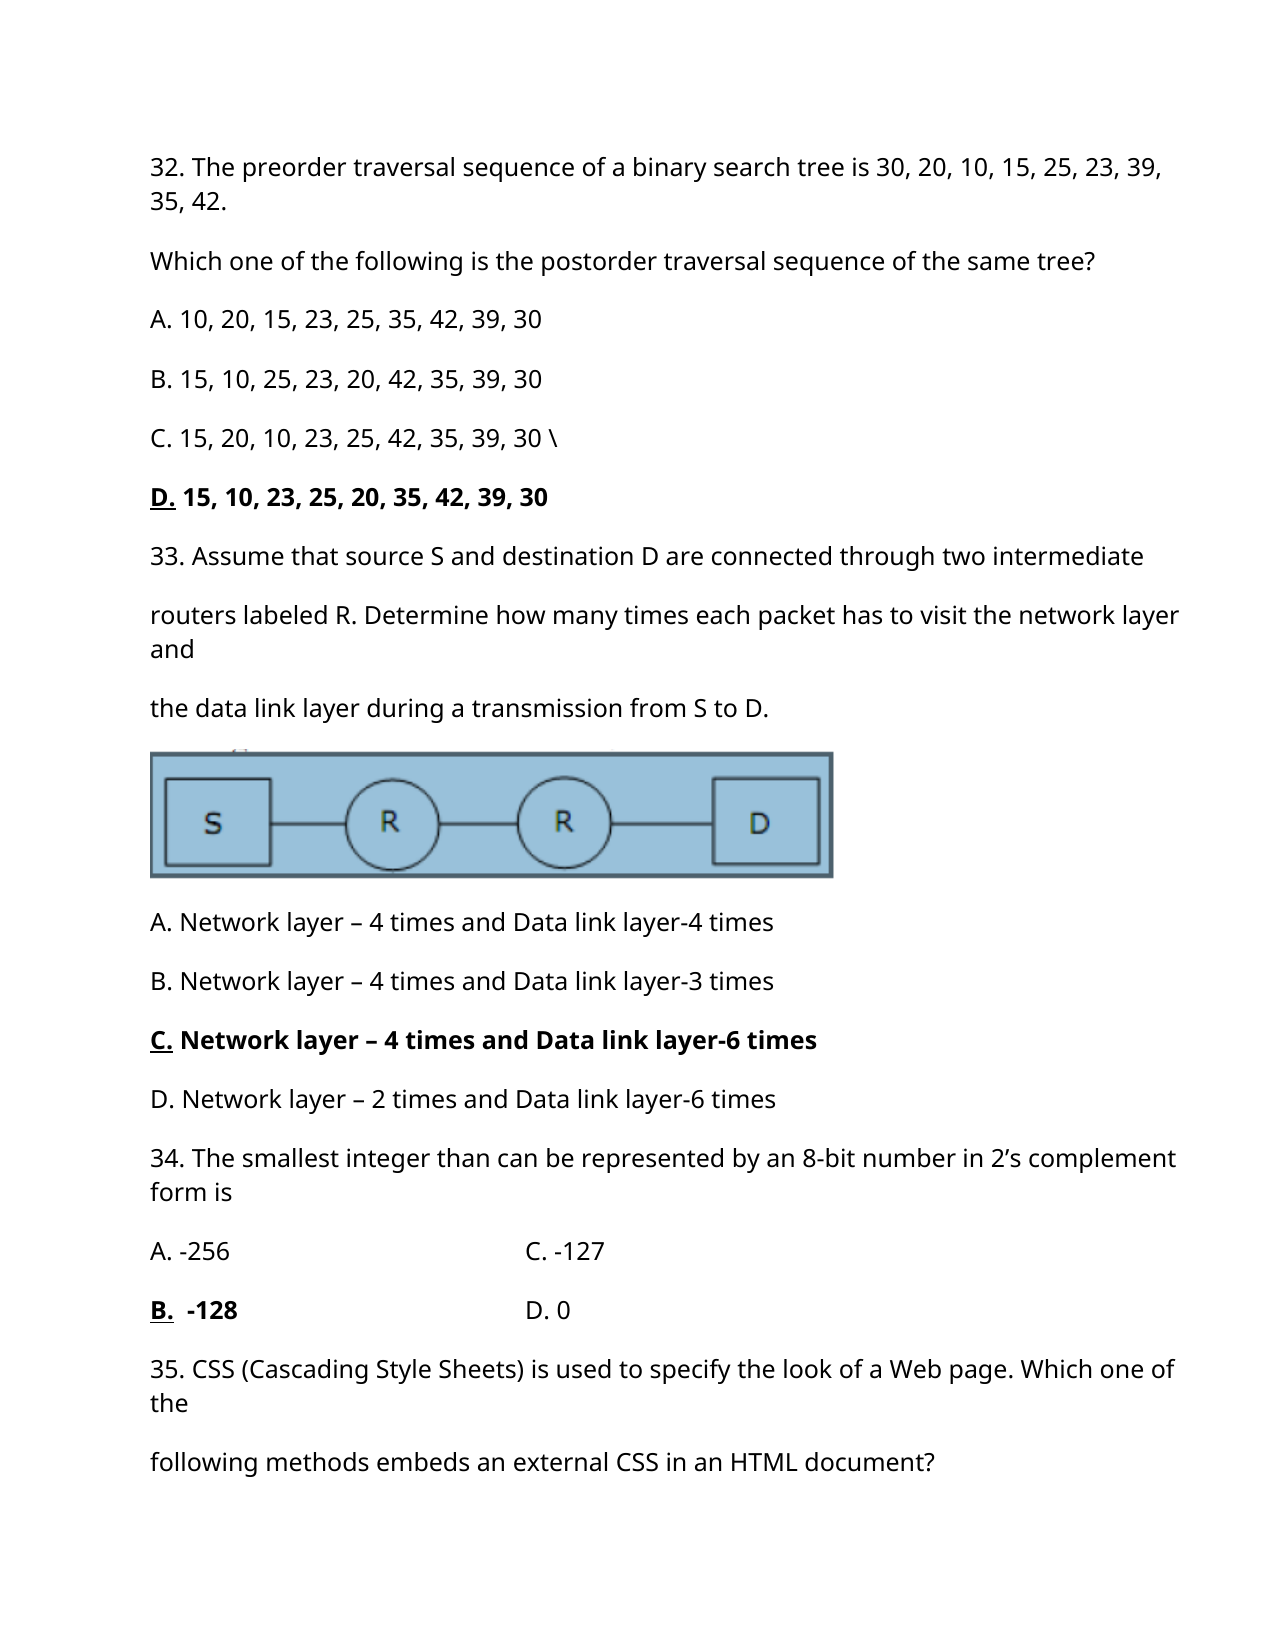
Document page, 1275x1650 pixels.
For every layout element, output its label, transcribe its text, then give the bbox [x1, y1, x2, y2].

text routers labeled R. Determine how many times each packet has to visit the network layer and [150, 597, 1191, 666]
text the data link layer during a transmission from S to D. [150, 691, 1191, 725]
text 32. The preorder traversal sequence of a binary search tree is 30, 20, 10, 15, 25, 23, 39, 35, 42. [150, 150, 1191, 218]
text B. 15, 10, 25, 23, 20, 42, 35, 39, 30 [150, 361, 1191, 395]
text A. -256 C. -127 [150, 1234, 1191, 1268]
text A. Network layer – 4 times and Data link layer-4 times [150, 904, 1191, 938]
text C. Network layer – 4 times and Data link layer-6 times [150, 1022, 1191, 1057]
text 33. Assume that source S and destination D are connected through two intermediate [150, 538, 1191, 572]
picture [150, 749, 840, 880]
text following methods embeds an external CSS in an HTML document? [150, 1445, 1191, 1479]
text 34. The smallest integer than can be represented by an 8-bit number in 2’s complement form is [150, 1141, 1191, 1209]
text Which one of the following is the postorder traversal sequence of the same tree? [150, 243, 1191, 277]
text B. Network layer – 4 times and Data link layer-3 times [150, 963, 1191, 997]
text B. -128 D. 0 [150, 1293, 1191, 1327]
text D. Network layer – 2 times and Data link layer-6 times [150, 1082, 1191, 1116]
text A. 10, 20, 15, 23, 25, 35, 42, 39, 30 [150, 302, 1191, 336]
text D. 15, 10, 23, 25, 20, 35, 42, 39, 30 [150, 479, 1191, 513]
text 35. CSS (Cascading Style Sheets) is used to specify the look of a Web page. Which one of the [150, 1352, 1191, 1420]
text C. 15, 20, 10, 23, 25, 42, 35, 39, 30 \ [150, 420, 1191, 454]
